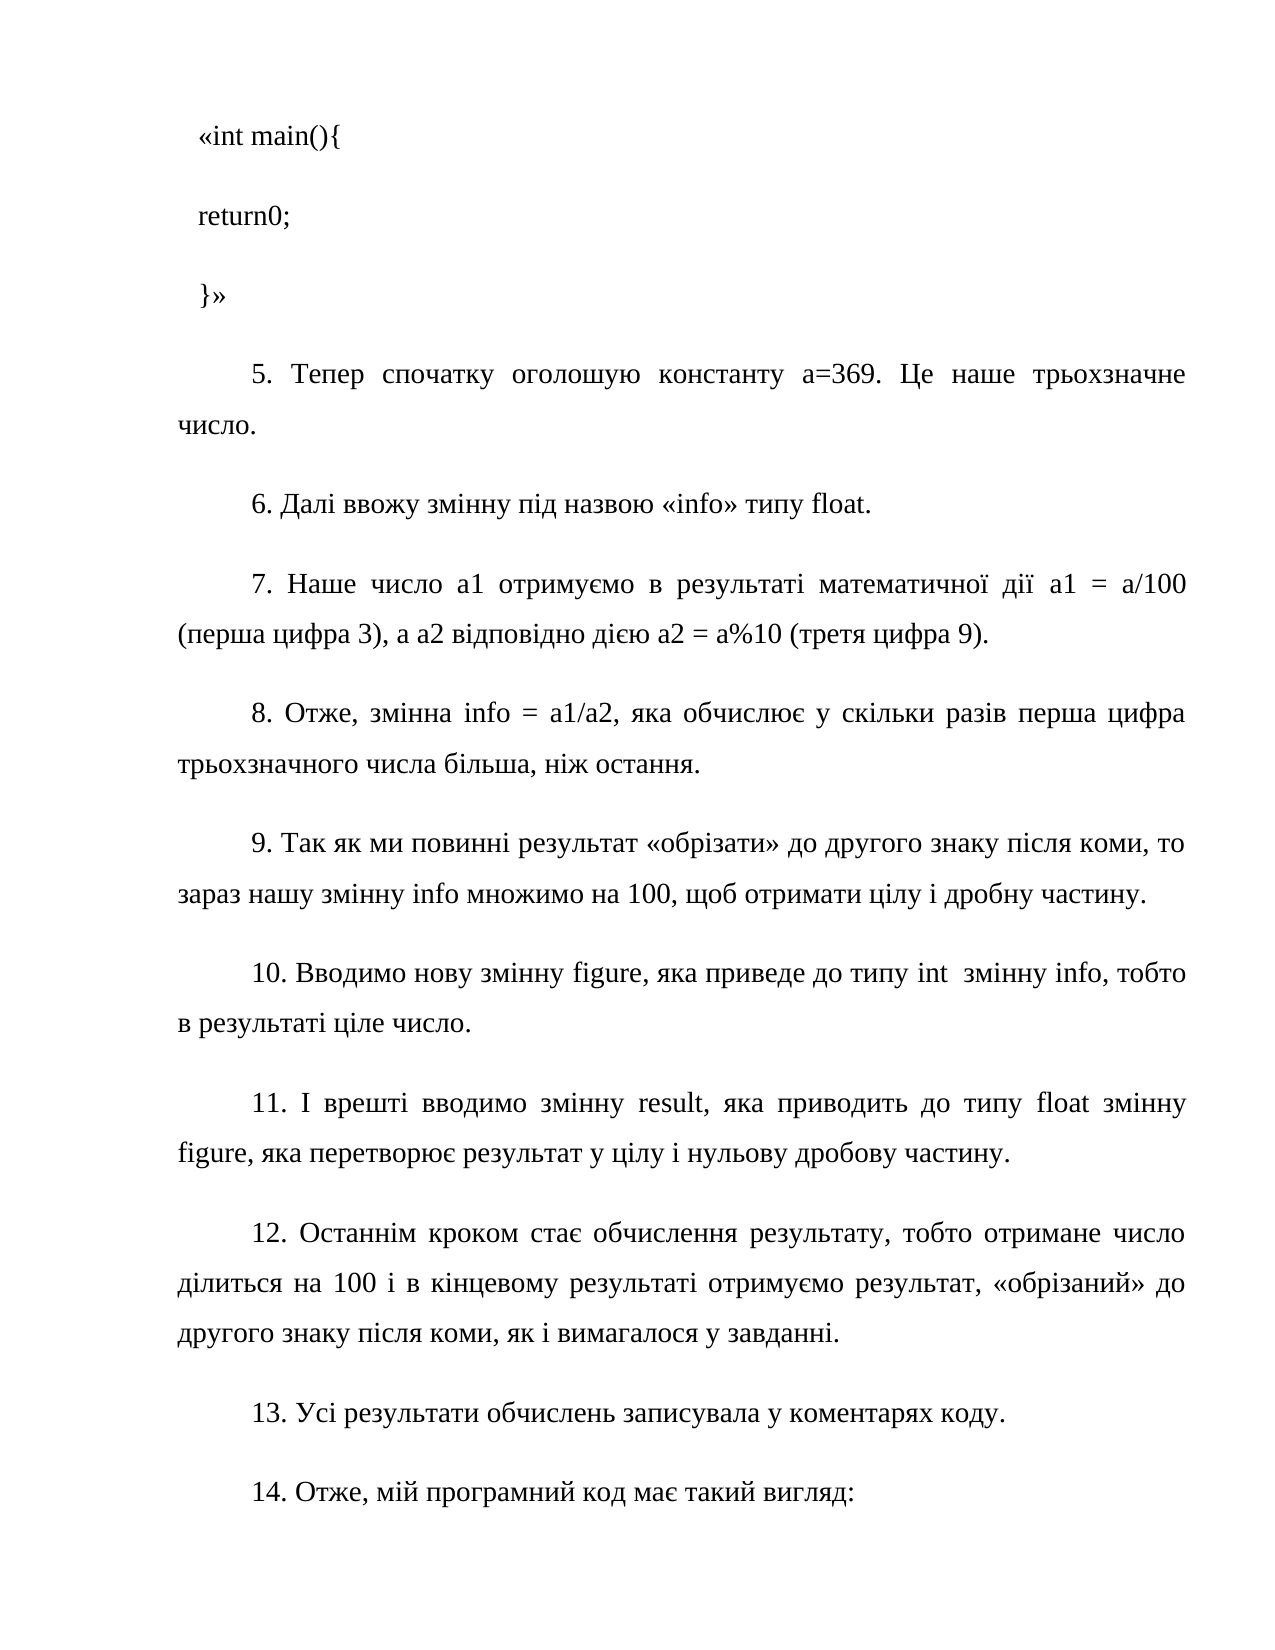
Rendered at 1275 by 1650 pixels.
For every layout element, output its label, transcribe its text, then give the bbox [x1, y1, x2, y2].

text 7. Наше число а1 отримуємо в результаті математичної дії a1 = a/100 (перша цифра 3), а а2 відповідно дією a2 = a%10 (третя цифра 9). [177, 566, 1186, 650]
text 8. Отже, змінна info = a1/a2, яка обчислює у скільки разів перша цифра трьохзначного числа більша, ніж остання. [177, 696, 1186, 779]
text 10. Вводимо нову змінну figure, яка приведе до типу int змінну info, тобто в результаті ціле число. [177, 955, 1186, 1039]
text 13. Усі результати обчислень записувала у коментарях коду. [177, 1395, 1186, 1428]
text return0; [177, 198, 1186, 231]
text 5. Тепер спочатку оголошую константу а=369. Це наше трьохзначне число. [177, 357, 1186, 440]
text 12. Останнім кроком стає обчислення результату, тобто отримане число ділиться на 100 і в кінцевому результаті отримуємо результат, «обрізаний» до другого знаку після коми, як і вимагалося у завданні. [177, 1215, 1186, 1349]
text 11. І врешті вводимо змінну result, яка приводить до типу float змінну figure, яка перетворює результат у цілу і нульову дробову частину. [177, 1085, 1186, 1169]
text 14. Отже, мій програмний код має такий вигляд: [177, 1474, 1186, 1508]
text «int main(){ [177, 118, 1186, 152]
text }» [177, 277, 1186, 311]
text 9. Так як ми повинні результат «обрізати» до другого знаку після коми, то зараз нашу змінну info множимо на 100, щоб отримати цілу і дробну частину. [177, 825, 1186, 909]
text 6. Далі ввожу змінну під назвою «info» типу float. [177, 486, 1186, 520]
